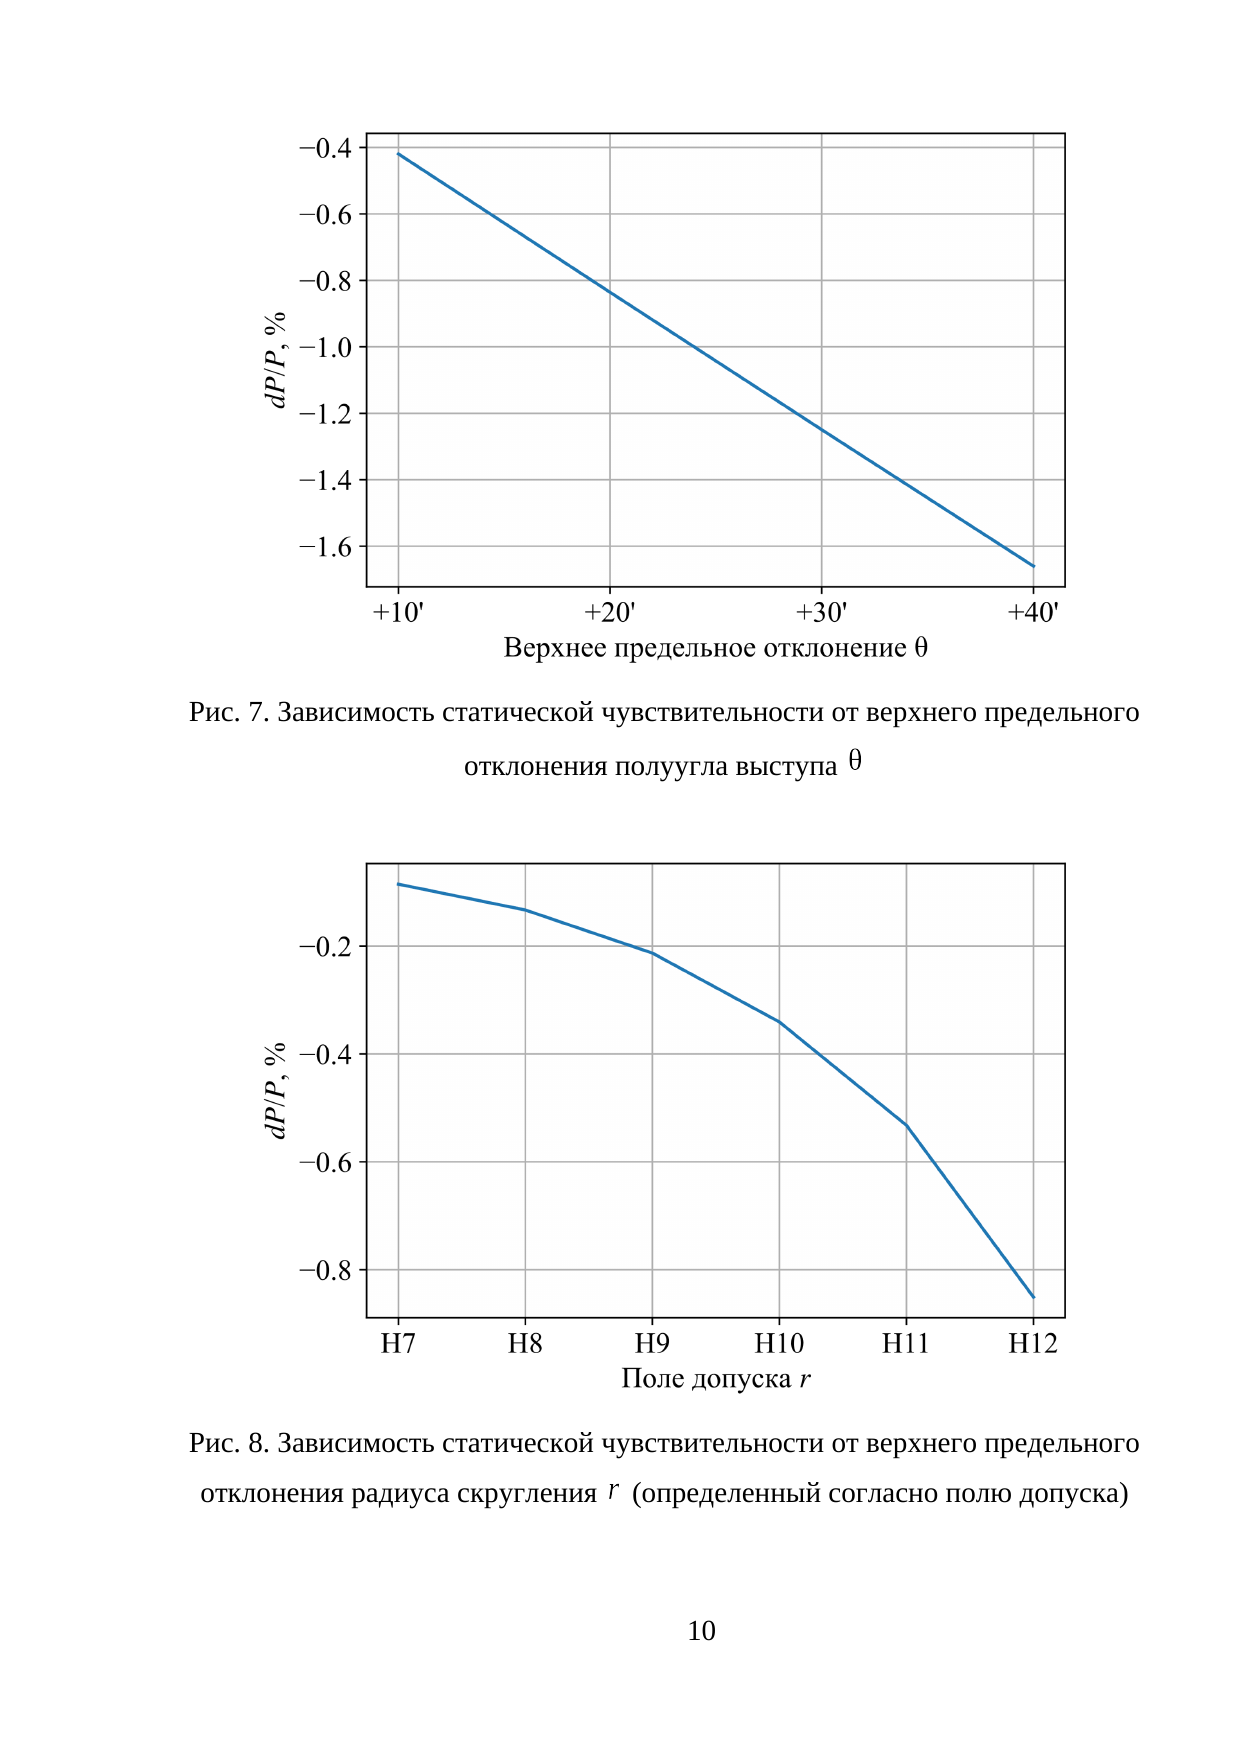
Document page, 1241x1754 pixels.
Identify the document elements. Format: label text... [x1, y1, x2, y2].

picture [249, 849, 1080, 1409]
text Рис. 8. Зависимость статической чувствительности от верхнего предельного отклонения радиуса скругления (определенный согласно полю допуска) [177, 1425, 1152, 1509]
text Рис. 7. Зависимость статической чувствительности от верхнего предельного отклонения полуугла выступа [177, 694, 1152, 782]
picture [249, 118, 1080, 678]
